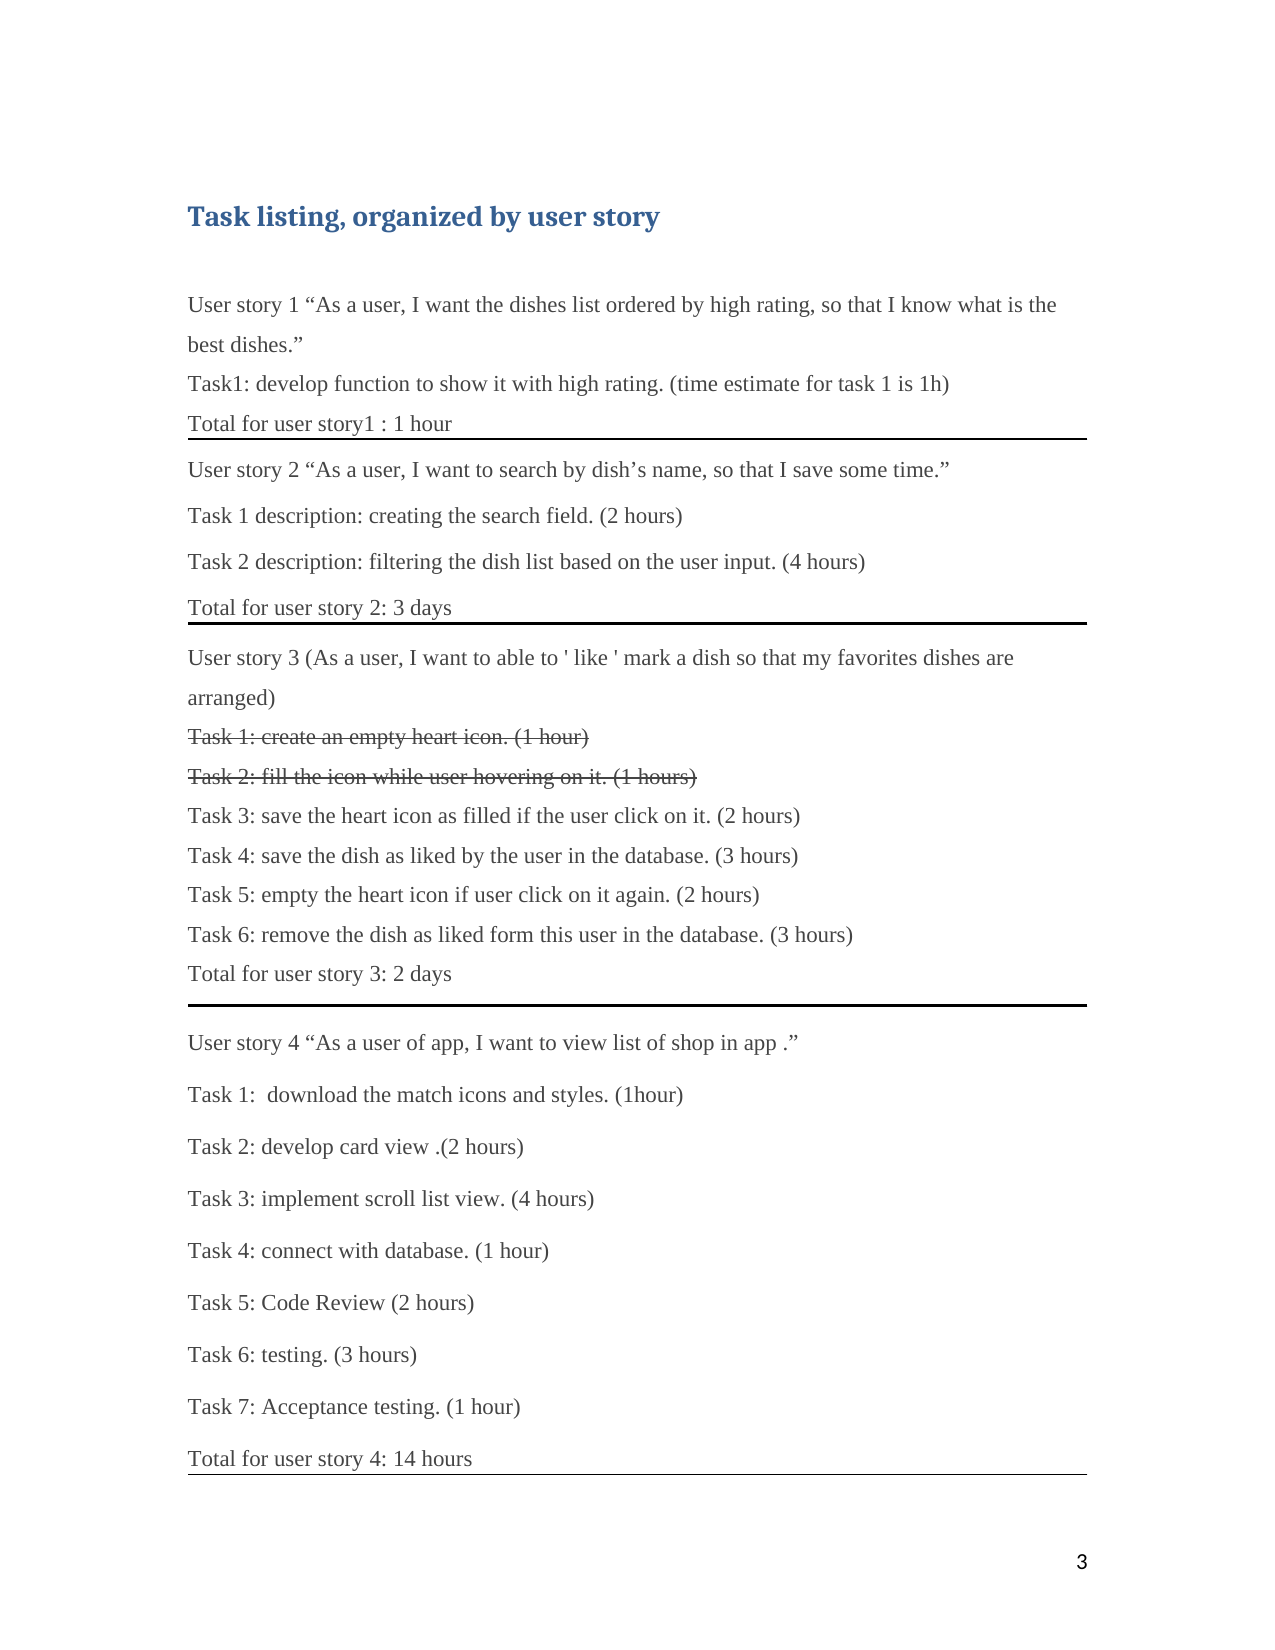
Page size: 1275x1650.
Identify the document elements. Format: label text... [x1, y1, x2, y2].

text Total for user story 4: 14 hours [187, 1445, 1087, 1475]
text Task 4: connect with database. (1 hour) [187, 1237, 1087, 1264]
text User story 3 (As a user, I want to able to ' like ' mark a dish so that my favorites dishes are arranged) Task 1: create an empty heart icon. (1 hour) Task 2: fill the icon while user hovering on it. (1 hours) Task 3: save the heart icon as filled if the user click on it. (2 hours) Task 4: save the dish as liked by the user in the database. (3 hours) Task 5: empty the heart icon if user click on it again. (2 hours) Task 6: remove the dish as liked form this user in the database. (3 hours) Total for user story 3: 2 days [187, 644, 1087, 987]
text Task 2 description: filtering the dish list based on the user input. (4 hours) [187, 548, 1087, 574]
subtitle Task listing, organized by user story [187, 200, 1087, 233]
text Task1: develop function to show it with high rating. (time estimate for task 1 is 1h) [187, 371, 1087, 397]
text Task 2: develop card view .(2 hours) [187, 1133, 1087, 1160]
text Total for user story 2: 3 days [187, 593, 1087, 625]
text Task 1: download the match icons and styles. (1hour) [187, 1081, 1087, 1108]
text User story 1 “As a user, I want the dishes list ordered by high rating, so that I know what is the best dishes.” [187, 292, 1087, 357]
text User story 2 “As a user, I want to search by dish’s name, so that I save some time.” [187, 456, 1087, 483]
text Task 1 description: creating the search field. (2 hours) [187, 502, 1087, 528]
text Task 3: implement scroll list view. (4 hours) [187, 1185, 1087, 1212]
text Task 7: Acceptance testing. (1 hour) [187, 1393, 1087, 1419]
text Task 5: Code Review (2 hours) [187, 1289, 1087, 1316]
text Total for user story1 : 1 hour [187, 410, 1087, 440]
text Task 6: testing. (3 hours) [187, 1341, 1087, 1368]
text User story 4 “As a user of app, I want to view list of shop in app .” [187, 1029, 1087, 1056]
